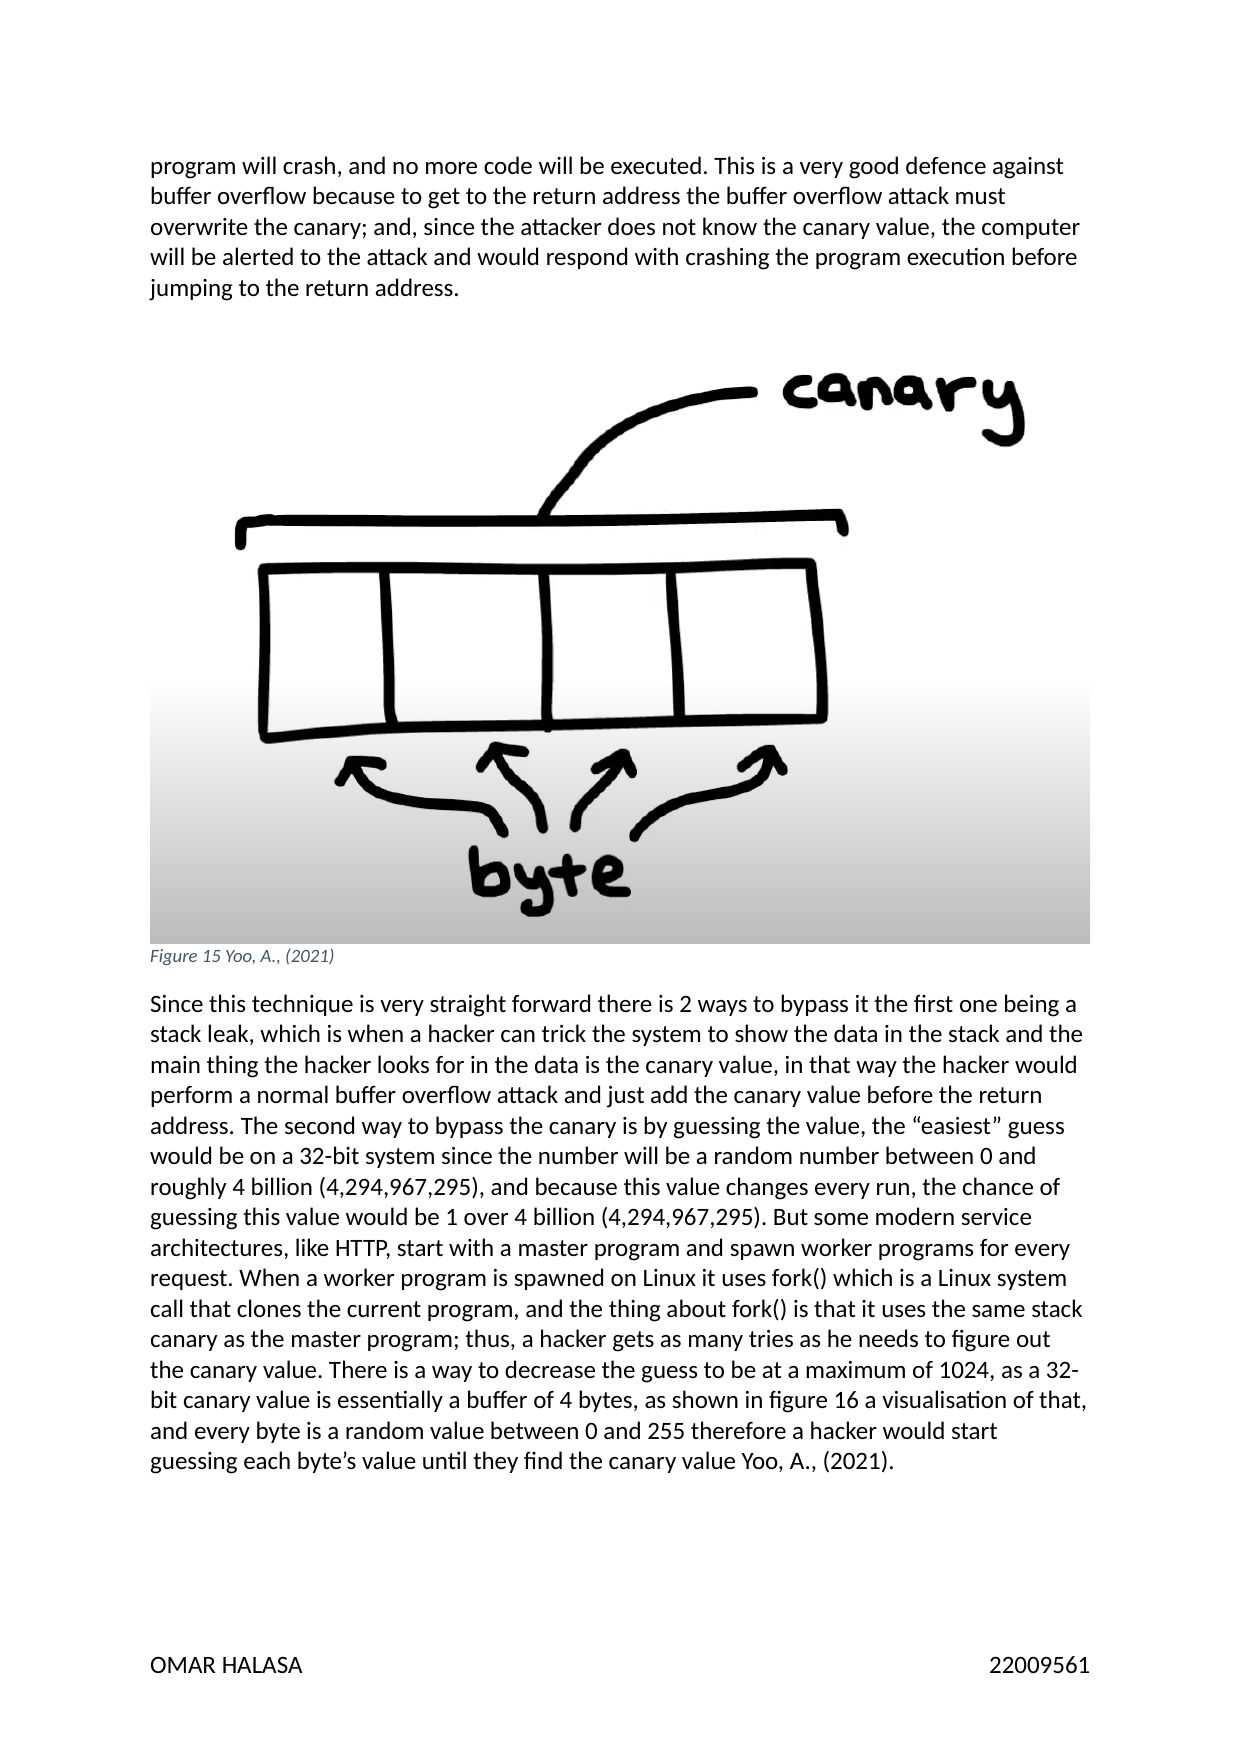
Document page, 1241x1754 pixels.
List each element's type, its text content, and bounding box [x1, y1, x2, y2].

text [150, 150, 1090, 303]
text Figure 15 Yoo, A., (2021) [150, 944, 1090, 967]
picture [150, 333, 1091, 944]
text Since this technique is very straight forward there is 2 ways to bypass it the first one being a stack leak, which is when a hacker can trick the system to show the data in the stack and the main thing the hacker looks for in the data is the canary value, in that way the hacker would perform a normal buffer overflow attack and just add the canary value before the return address. The second way to bypass the canary is by guessing the value, the “easiest” guess would be on a 32-bit system since the number will be a random number between 0 and roughly 4 billion (4,294,967,295), and because this value changes every run, the chance of guessing this value would be 1 over 4 billion (4,294,967,295). But some modern service architectures, like HTTP, start with a master program and spawn worker programs for every request. When a worker program is spawned on Linux it uses fork() which is a Linux system call that clones the current program, and the thing about fork() is that it uses the same stack canary as the master program; thus, a hacker gets as many tries as he needs to figure out the canary value. There is a way to decrease the guess to be at a maximum of 1024, as a 32-bit canary value is essentially a buffer of 4 bytes, as shown in figure 16 a visualisation of that, and every byte is a random value between 0 and 255 therefore a hacker would start guessing each byte’s value until they find the canary value Yoo, A., (2021). [150, 988, 1090, 1476]
